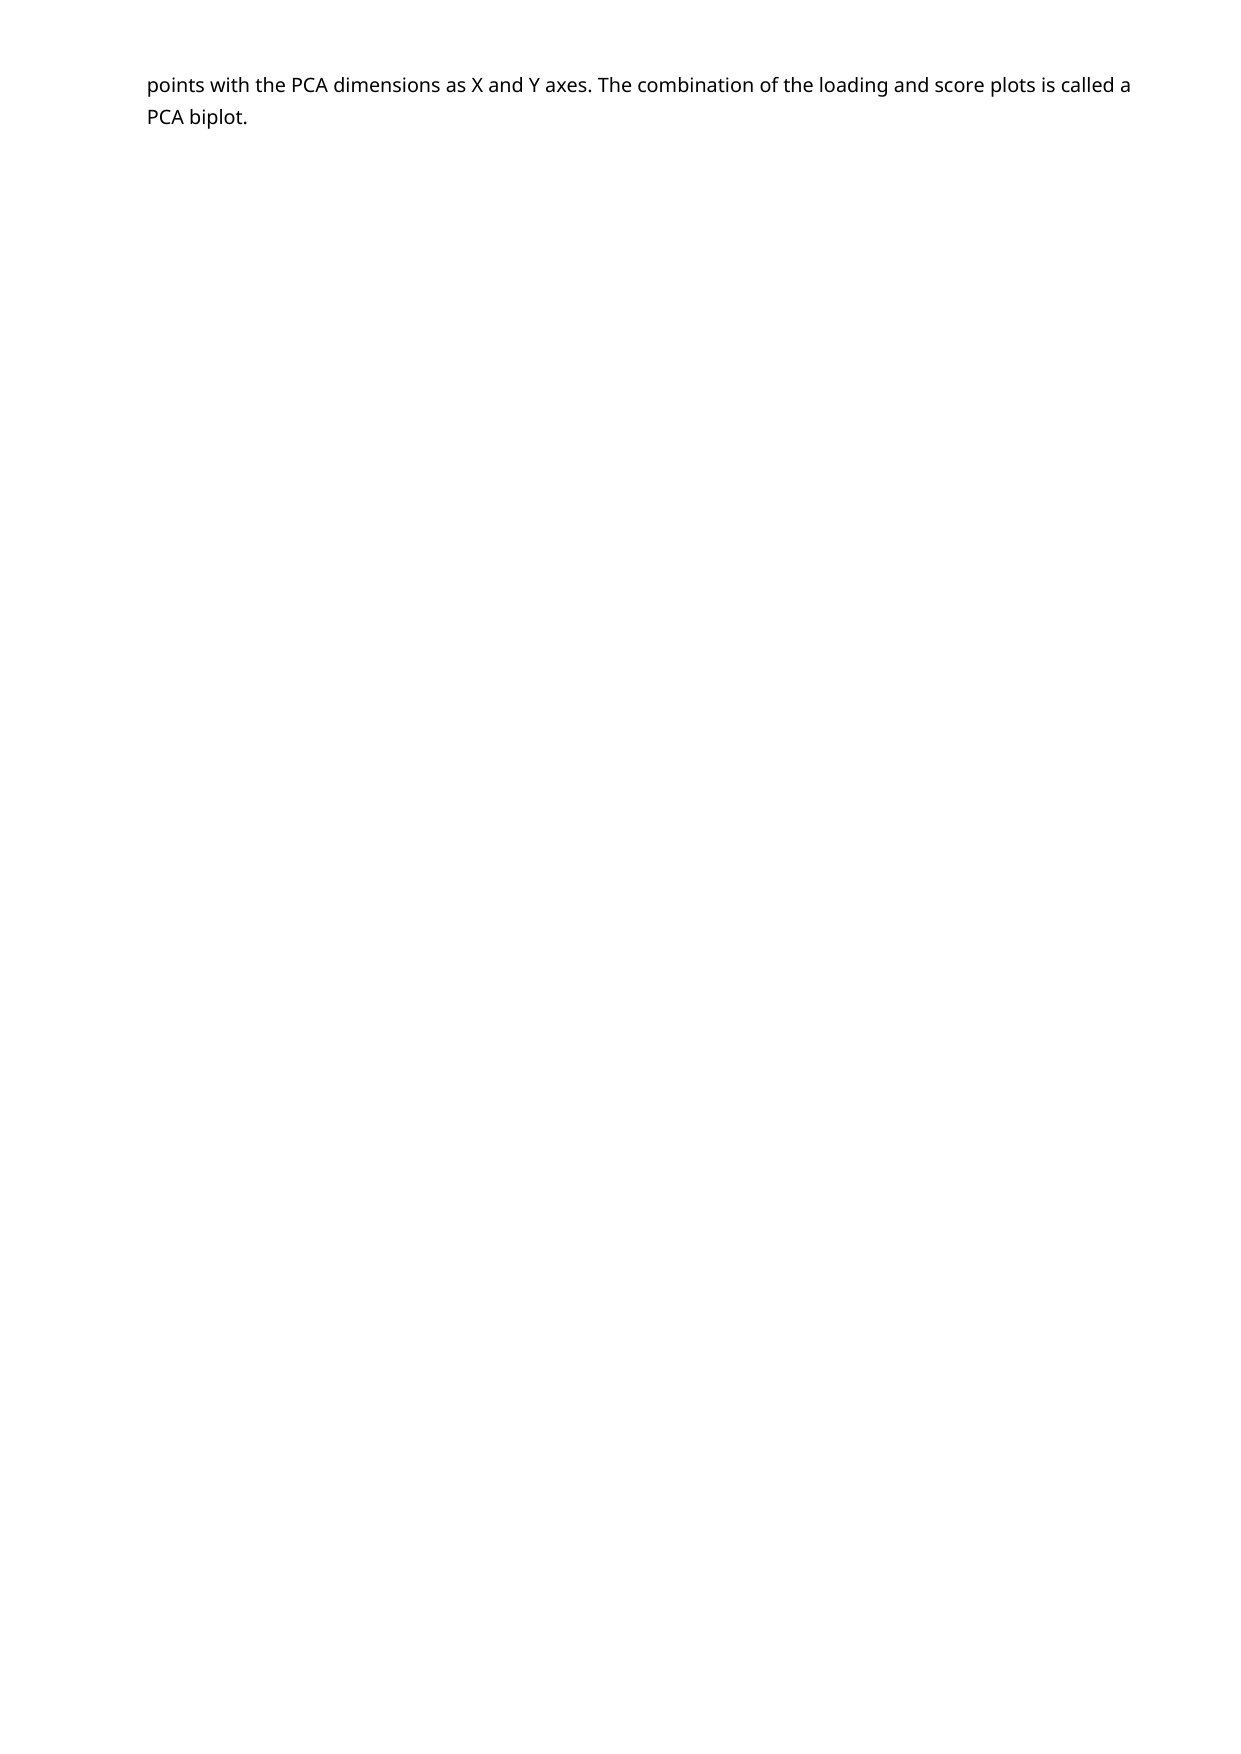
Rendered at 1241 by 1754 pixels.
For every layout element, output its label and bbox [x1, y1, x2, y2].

text [147, 71, 1153, 130]
